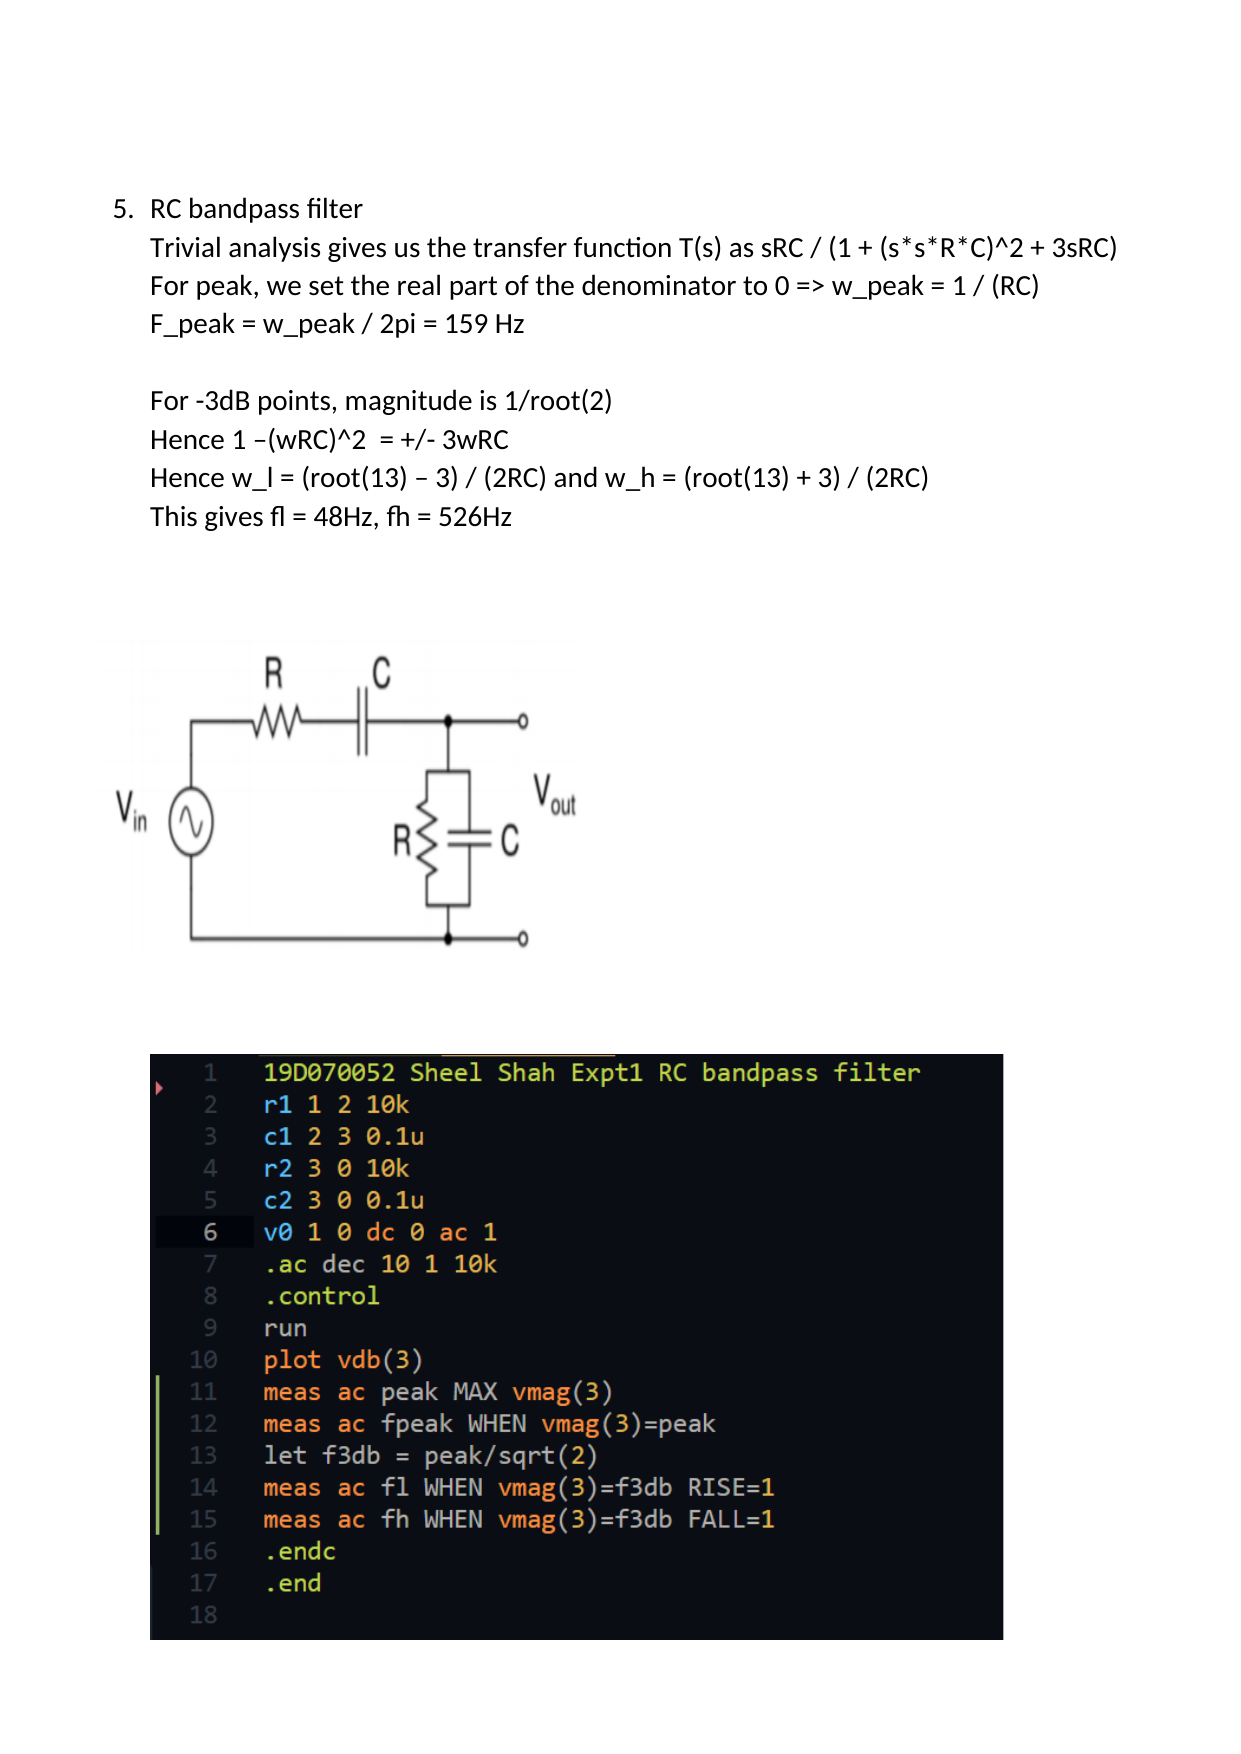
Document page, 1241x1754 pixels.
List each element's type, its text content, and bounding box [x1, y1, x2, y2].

list Hence 1 –(wRC)^2 = +/- 3wRC [150, 421, 1165, 457]
list This gives fl = 48Hz, fh = 526Hz [150, 498, 1165, 533]
list F_peak = w_peak / 2pi = 159 Hz [150, 306, 1165, 341]
list Hence w_l = (root(13) – 3) / (2RC) and w_h = (root(13) + 3) / (2RC) [150, 459, 1165, 495]
list Trivial analysis gives us the transfer function T(s) as sRC / (1 + (s*s*R*C)^2 + 3sRC) [150, 229, 1165, 264]
list RC bandpass filter [112, 190, 1165, 226]
picture [150, 1054, 1004, 1640]
list For peak, we set the real part of the denominator to 0 => w_peak = 1 / (RC) [150, 267, 1165, 303]
list For -3dB points, magnitude is 1/root(2) [150, 382, 1165, 418]
picture [75, 613, 619, 1020]
